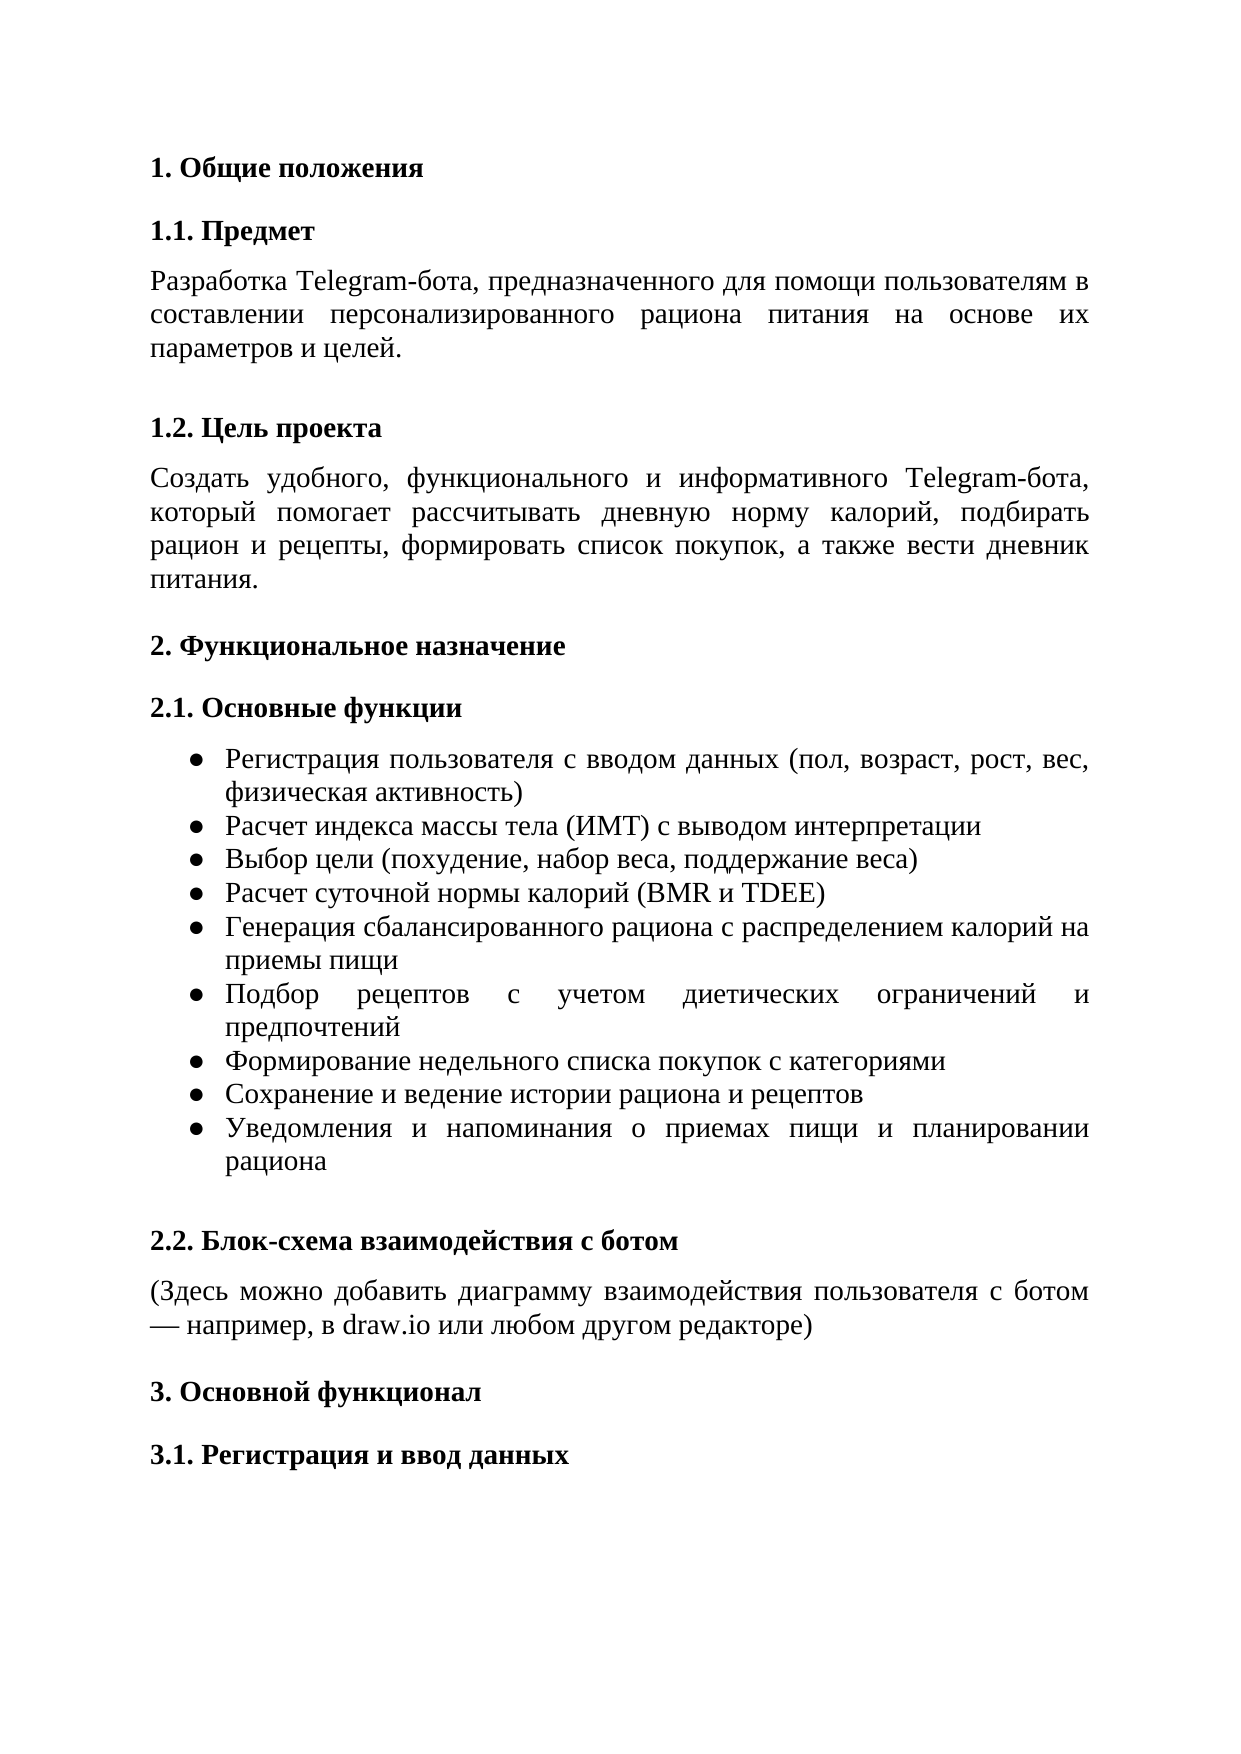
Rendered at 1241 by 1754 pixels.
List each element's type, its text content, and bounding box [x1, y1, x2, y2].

subtitle 1. Общие положения [150, 150, 1090, 183]
text (Здесь можно добавить диаграмму взаимодействия пользователя с ботом — например, в draw.io или любом другом редакторе) [150, 1273, 1090, 1340]
subtitle 2. Функциональное назначение [150, 628, 1090, 661]
list Подбор рецептов с учетом диетических ограничений и предпочтений [187, 976, 1090, 1043]
text Создать удобного, функционального и информативного Telegram-бота, который помогает рассчитывать дневную норму калорий, подбирать рацион и рецепты, формировать список покупок, а также вести дневник питания. [150, 460, 1090, 594]
list Выбор цели (похудение, набор веса, поддержание веса) [187, 842, 1090, 875]
subtitle 2.2. Блок-схема взаимодействия с ботом [150, 1223, 1090, 1257]
subtitle 1.1. Предмет [150, 213, 1090, 246]
subtitle 2.1. Основные функции [150, 691, 1090, 724]
list Уведомления и напоминания о приемах пищи и планировании рациона [187, 1110, 1090, 1177]
list Регистрация пользователя с вводом данных (пол, возраст, рост, вес, физическая активность) [187, 741, 1090, 808]
list Сохранение и ведение истории рациона и рецептов [187, 1076, 1090, 1110]
list Расчет суточной нормы калорий (BMR и TDEE) [187, 875, 1090, 909]
list Формирование недельного списка покупок с категориями [187, 1043, 1090, 1076]
subtitle 1.2. Цель проекта [150, 410, 1090, 443]
subtitle 3.1. Регистрация и ввод данных [150, 1437, 1090, 1470]
text Разработка Telegram-бота, предназначенного для помощи пользователям в составлении персонализированного рациона питания на основе их параметров и целей. [150, 263, 1090, 364]
subtitle 3. Основной функционал [150, 1374, 1090, 1407]
list Расчет индекса массы тела (ИМТ) с выводом интерпретации [187, 808, 1090, 842]
list Генерация сбалансированного рациона с распределением калорий на приемы пищи [187, 909, 1090, 976]
